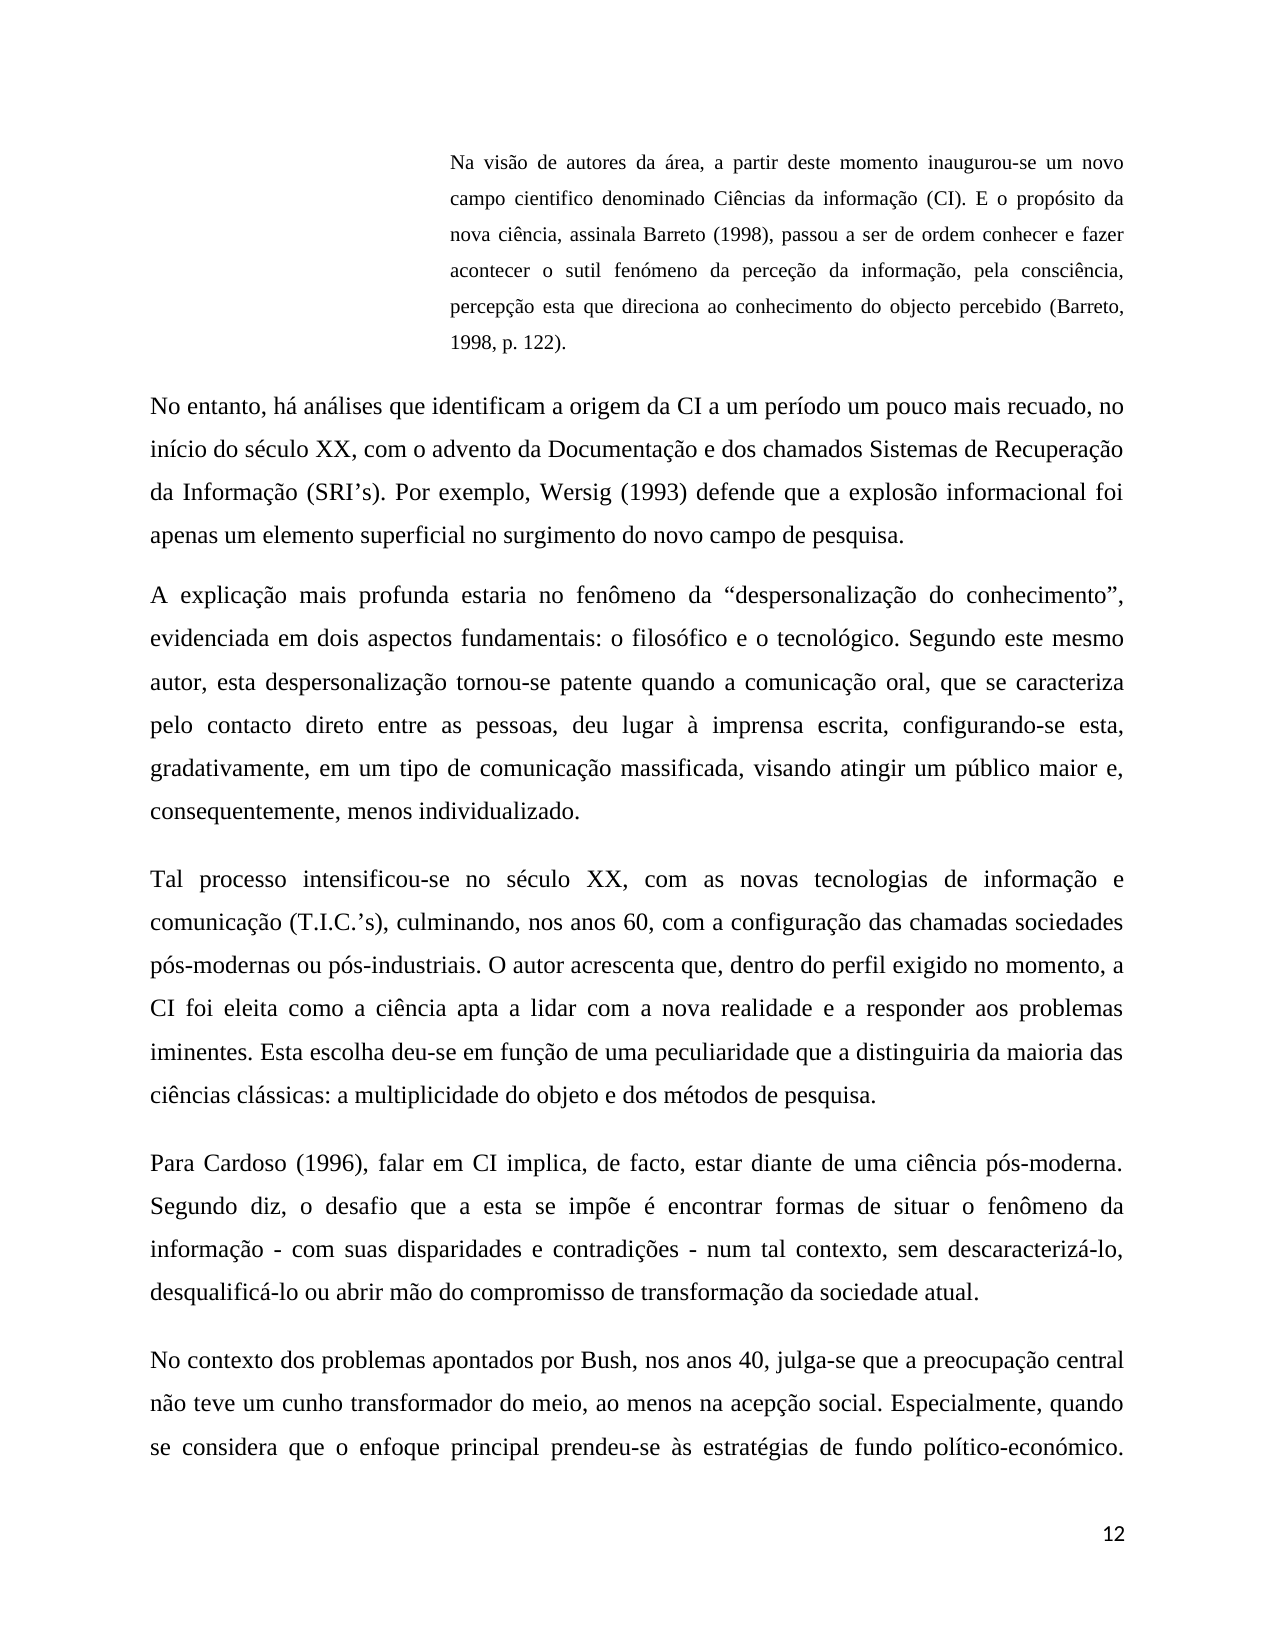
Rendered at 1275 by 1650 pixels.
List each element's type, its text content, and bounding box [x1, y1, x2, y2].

text Para Cardoso (1996), falar em CI implica, de facto, estar diante de uma ciência pós-moderna. Segundo diz, o desafio que a esta se impõe é encontrar formas de situar o fenômeno da informação - com suas disparidades e contradições - num tal contexto, sem descaracterizá-lo, desqualificá-lo ou abrir mão do compromisso de transformação da sociedade atual. [150, 1148, 1125, 1306]
text No entanto, há análises que identificam a origem da CI a um período um pouco mais recuado, no início do século XX, com o advento da Documentação e dos chamados Sistemas de Recuperação da Informação (SRI’s). Por exemplo, Wersig (1993) defende que a explosão informacional foi apenas um elemento superficial no surgimento do novo campo de pesquisa. [150, 391, 1125, 549]
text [150, 1345, 1125, 1460]
text Na visão de autores da área, a partir deste momento inaugurou-se um novo campo cientifico denominado Ciências da informação (CI). E o propósito da nova ciência, assinala Barreto (1998), passou a ser de ordem conhecer e fazer acontecer o sutil fenómeno da perceção da informação, pela consciência, percepção esta que direciona ao conhecimento do objecto percebido (Barreto, 1998, p. 122). [450, 150, 1125, 354]
text A explicação mais profunda estaria no fenômeno da “despersonalização do conhecimento”, evidenciada em dois aspectos fundamentais: o filosófico e o tecnológico. Segundo este mesmo autor, esta despersonalização tornou-se patente quando a comunicação oral, que se caracteriza pelo contacto direto entre as pessoas, deu lugar à imprensa escrita, configurando-se esta, gradativamente, em um tipo de comunicação massificada, visando atingir um público maior e, consequentemente, menos individualizado. [150, 580, 1125, 825]
text Tal processo intensificou-se no século XX, com as novas tecnologias de informação e comunicação (T.I.C.’s), culminando, nos anos 60, com a configuração das chamadas sociedades pós-modernas ou pós-industriais. O autor acrescenta que, dentro do perfil exigido no momento, a CI foi eleita como a ciência apta a lidar com a nova realidade e a responder aos problemas iminentes. Esta escolha deu-se em função de uma peculiaridade que a distinguiria da maioria das ciências clássicas: a multiplicidade do objeto e dos métodos de pesquisa. [150, 864, 1125, 1108]
